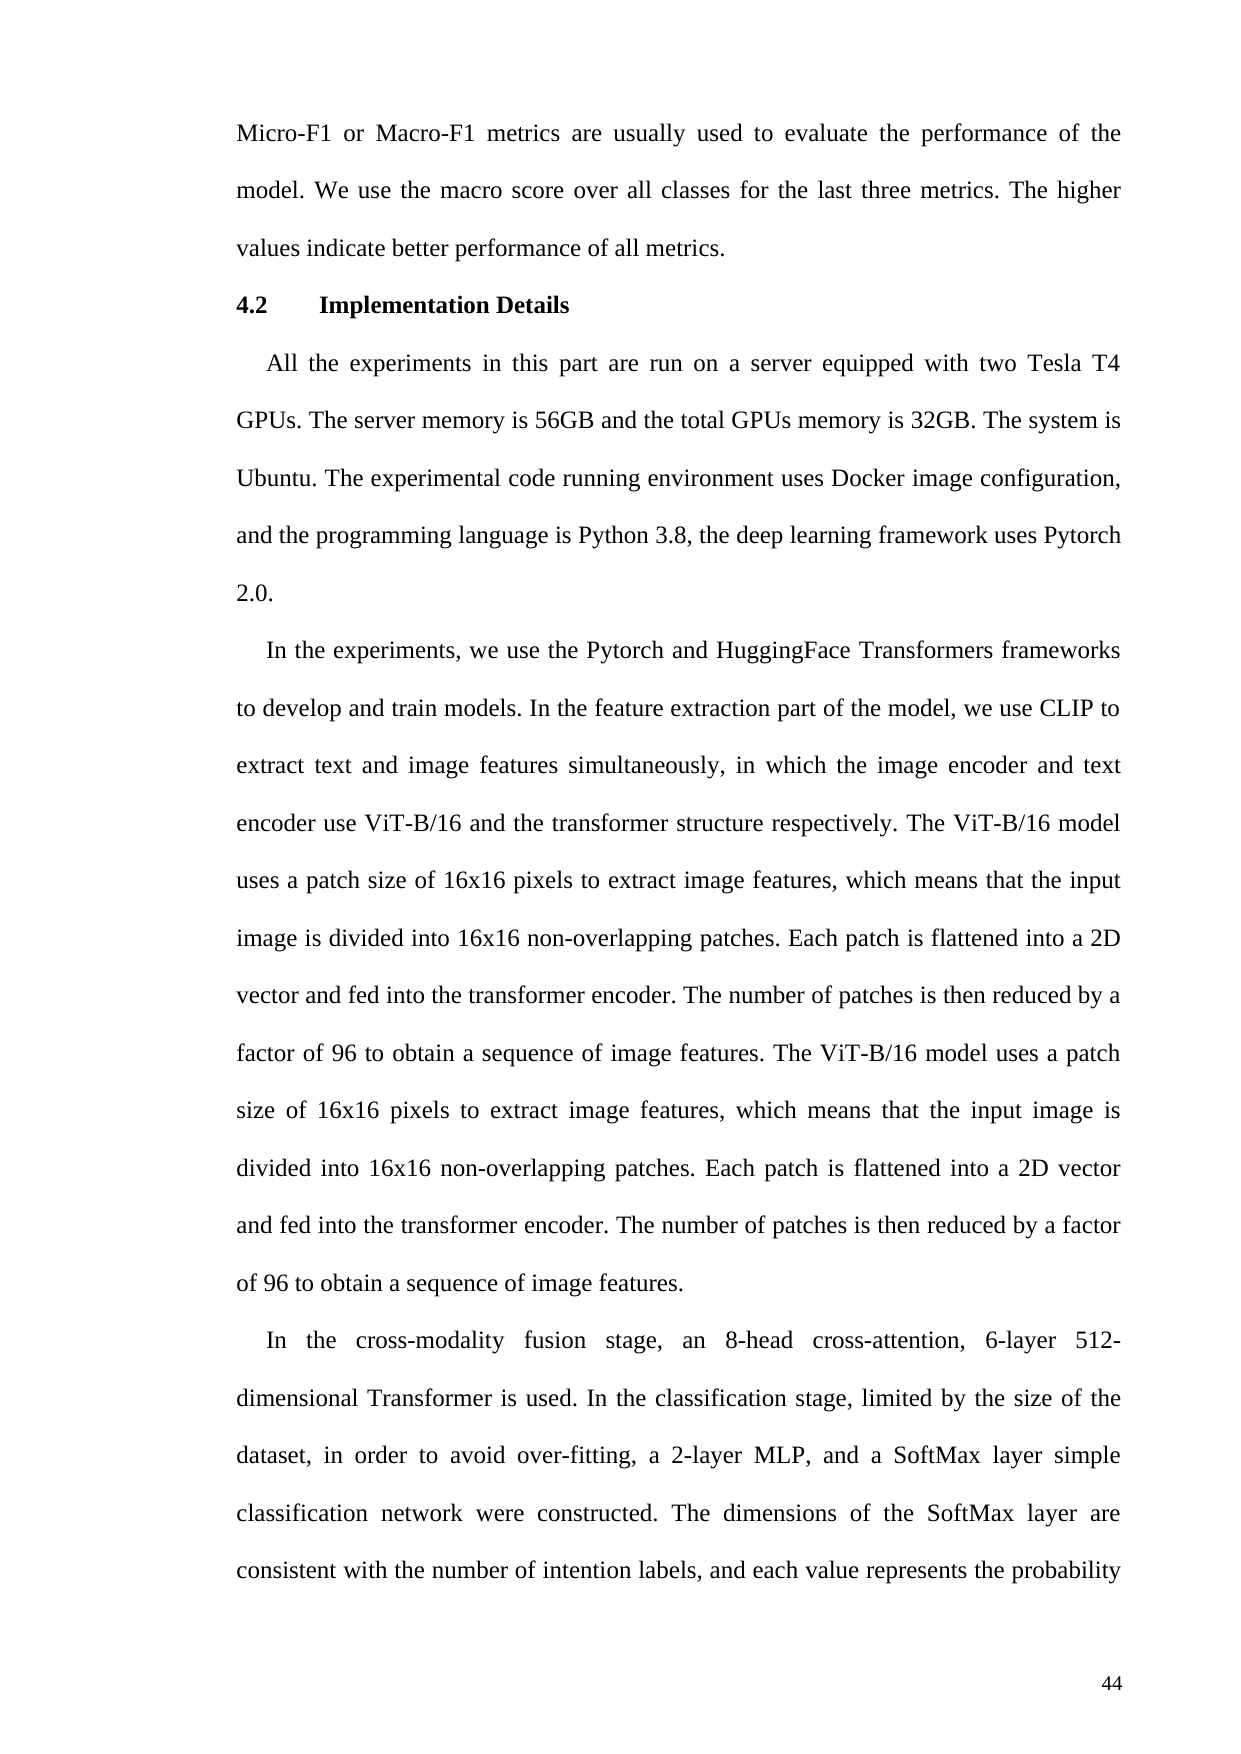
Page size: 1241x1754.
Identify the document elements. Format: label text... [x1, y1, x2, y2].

text In the experiments, we use the Pytorch and HuggingFace Transformers frameworks to develop and train models. In the feature extraction part of the model, we use CLIP to extract text and image features simultaneously, in which the image encoder and text encoder use ViT-B/16 and the transformer structure respectively. The ViT-B/16 model uses a patch size of 16x16 pixels to extract image features, which means that the input image is divided into 16x16 non-overlapping patches. Each patch is flattened into a 2D vector and fed into the transformer encoder. The number of patches is then reduced by a factor of 96 to obtain a sequence of image features. The ViT-B/16 model uses a patch size of 16x16 pixels to extract image features, which means that the input image is divided into 16x16 non-overlapping patches. Each patch is flattened into a 2D vector and fed into the transformer encoder. The number of patches is then reduced by a factor of 96 to obtain a sequence of image features. [236, 636, 1122, 1297]
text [236, 118, 1122, 262]
text All the experiments in this part are run on a server equipped with two Tesla T4 GPUs. The server memory is 56GB and the total GPUs memory is 32GB. The system is Ubuntu. The experimental code running environment uses Docker image configuration, and the programming language is Python 3.8, the deep learning framework uses Pytorch 2.0. [236, 348, 1122, 607]
subtitle Implementation Details [236, 291, 1122, 319]
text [236, 1326, 1122, 1584]
